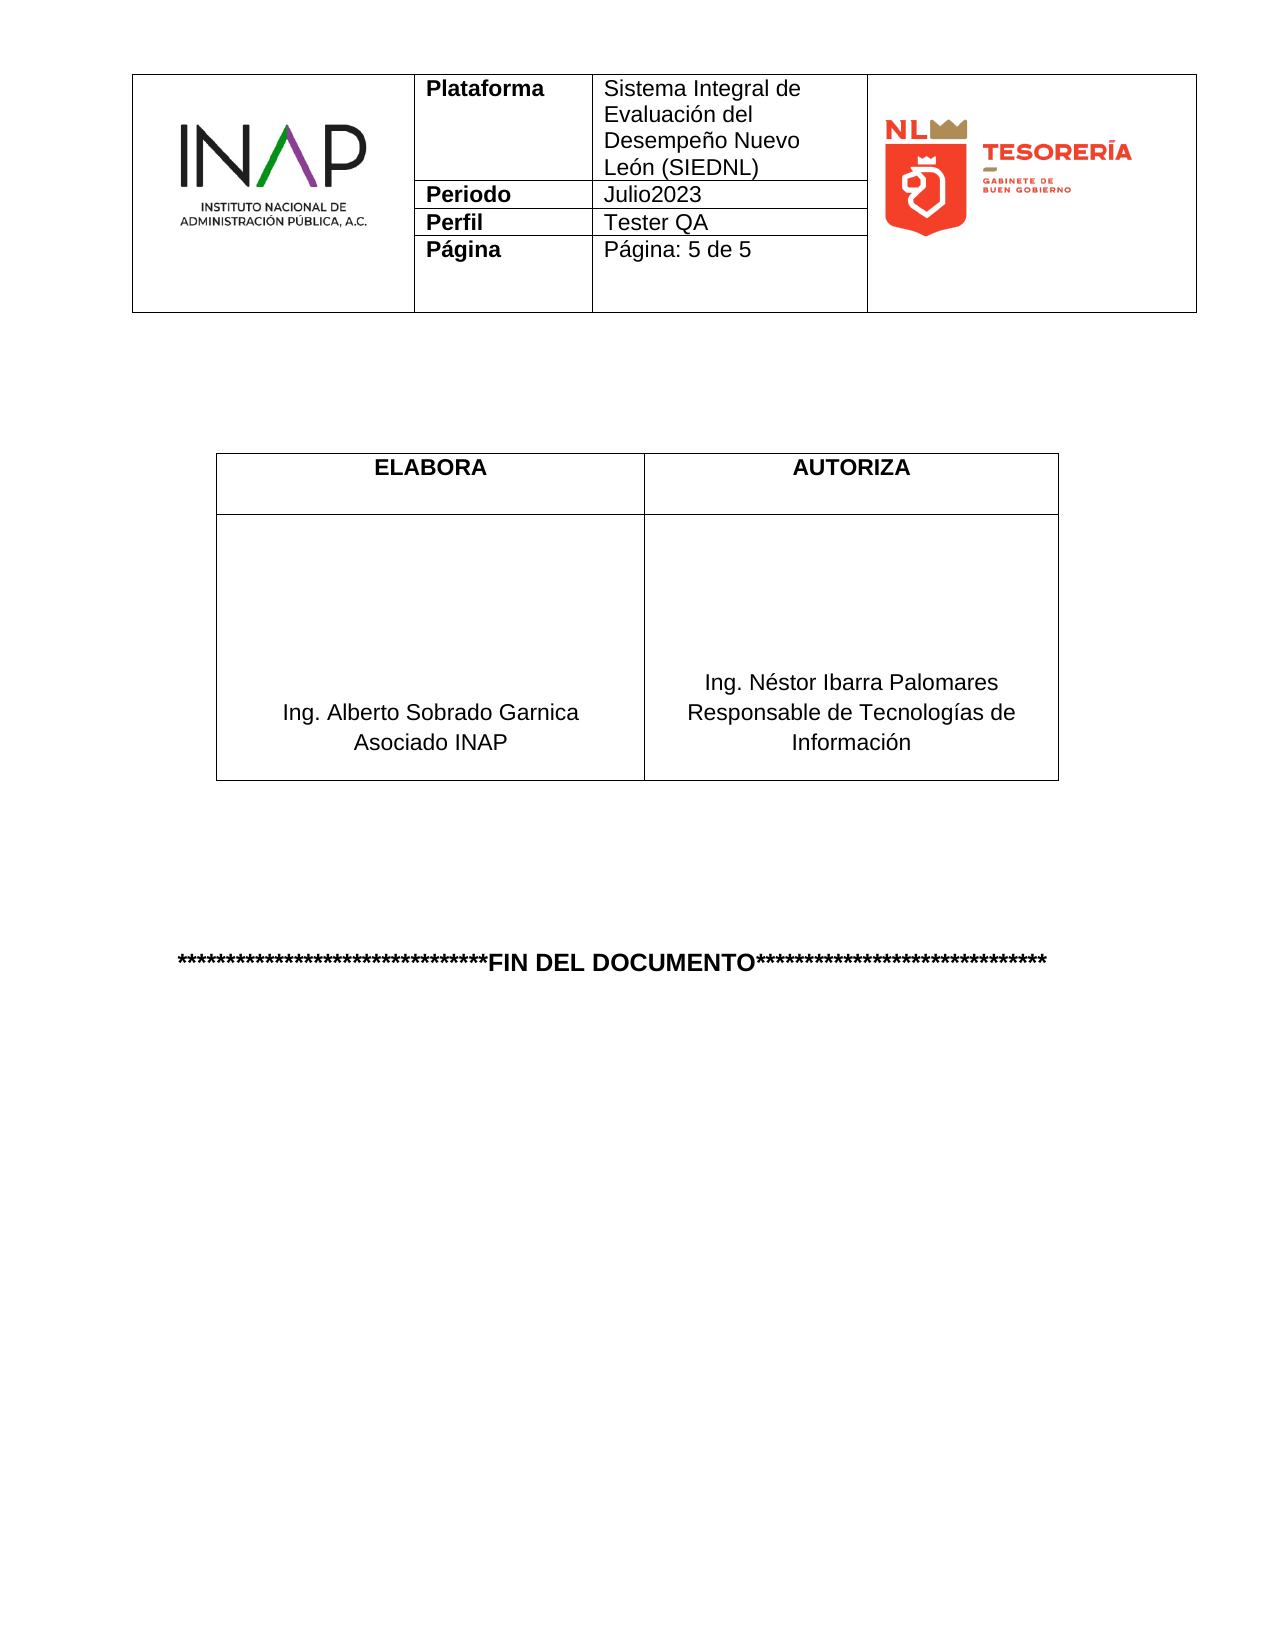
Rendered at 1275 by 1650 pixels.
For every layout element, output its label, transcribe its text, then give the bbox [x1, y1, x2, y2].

picture [878, 117, 1135, 237]
table_header AUTORIZA [645, 454, 1058, 514]
table_cell Ing. Alberto Sobrado Garnica Asociado INAP [217, 515, 644, 780]
table_header ELABORA [217, 454, 644, 514]
text ********************************FIN DEL DOCUMENTO****************************** [177, 948, 1098, 977]
table_cell Ing. Néstor Ibarra Palomares Responsable de Tecnologías de Información [645, 515, 1058, 780]
picture [143, 107, 400, 242]
